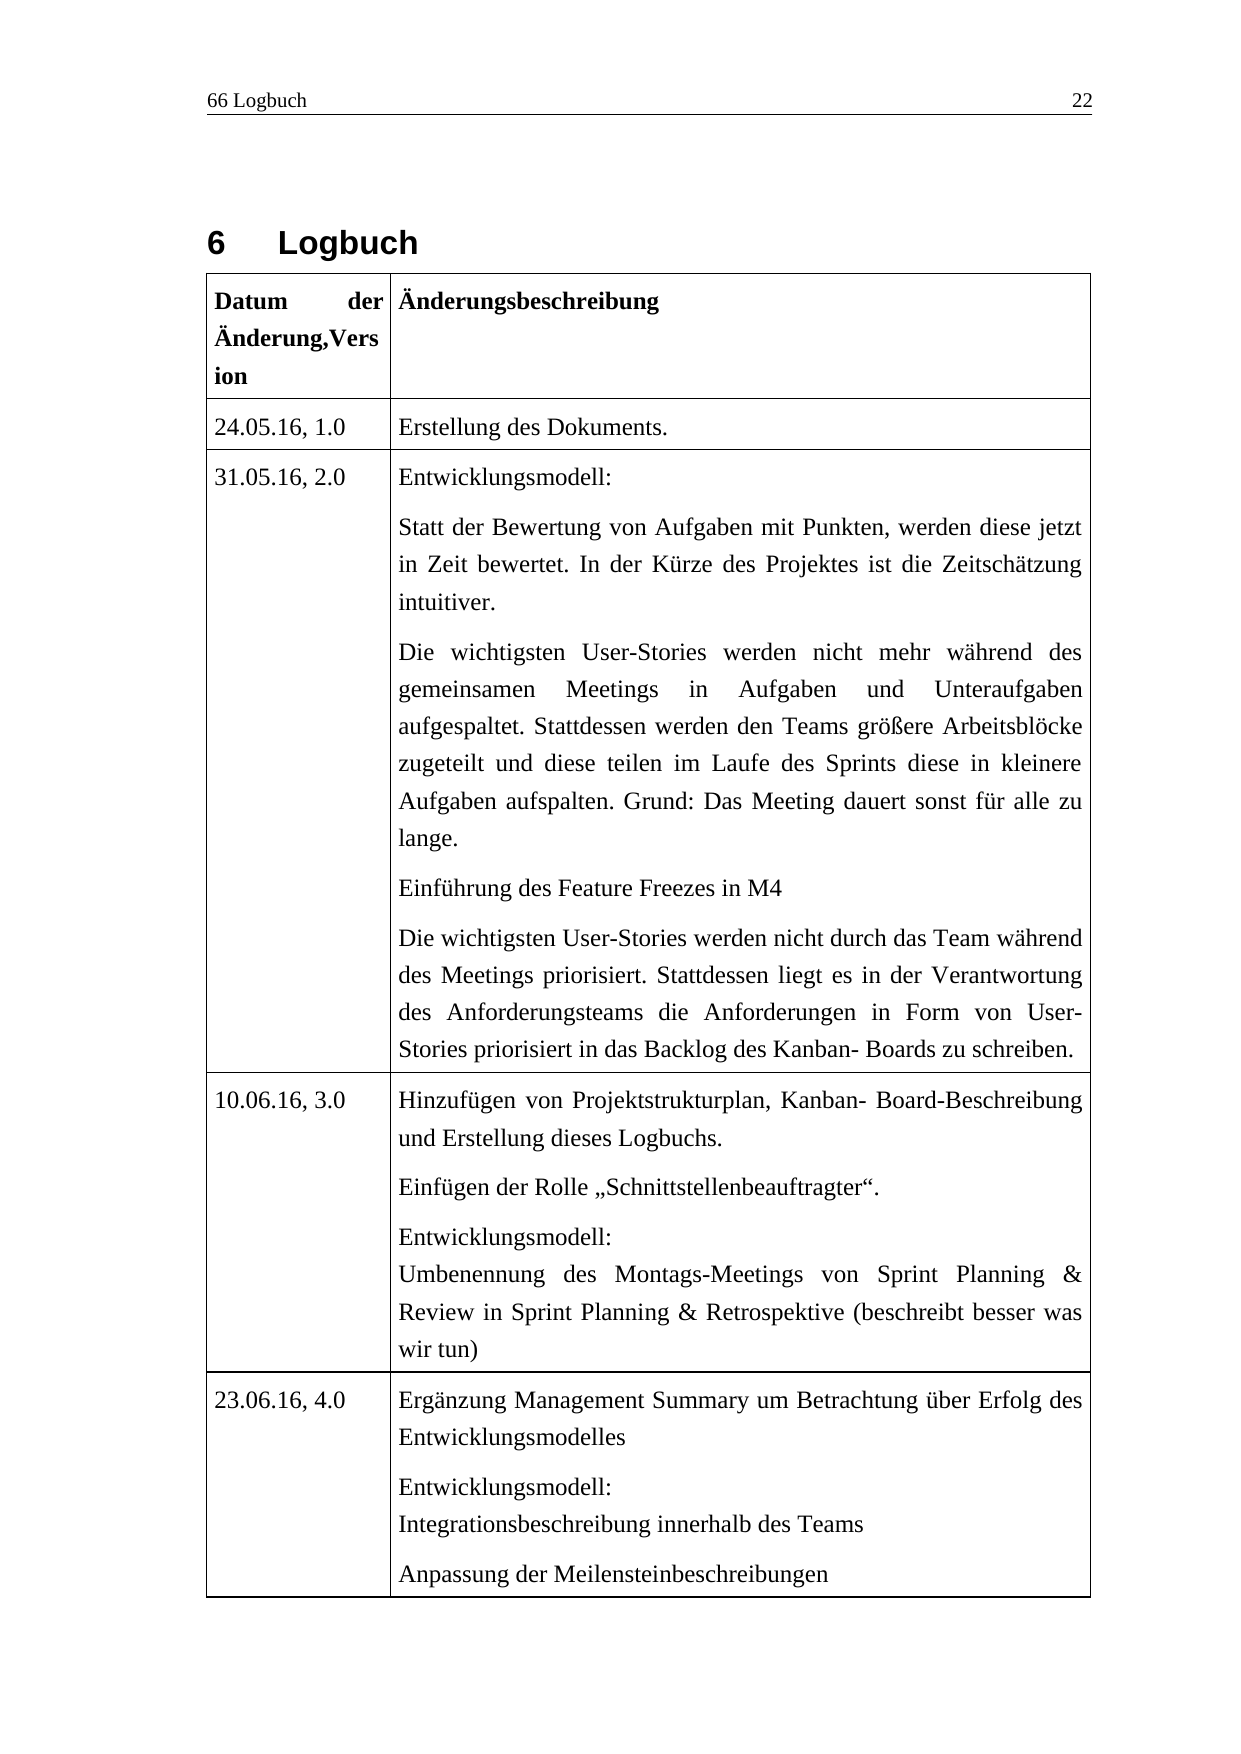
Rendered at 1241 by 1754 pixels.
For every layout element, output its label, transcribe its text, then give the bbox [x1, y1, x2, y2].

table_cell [391, 1373, 1090, 1596]
table_cell 23.06.16, 4.0 [207, 1373, 390, 1596]
table_cell Entwicklungsmodell: Statt der Bewertung von Aufgaben mit Punkten, werden diese jetzt in Zeit bewertet. In der Kürze des Projektes ist die Zeitschätzung intuitiver. Die wichtigsten User-Stories werden nicht mehr während des gemeinsamen Meetings in Aufgaben und Unteraufgaben aufgespaltet. Stattdessen werden den Teams größere Arbeitsblöcke zugeteilt und diese teilen im Laufe des Sprints diese in kleinere Aufgaben aufspalten. Grund: Das Meeting dauert sonst für alle zu lange. Einführung des Feature Freezes in M4 Die wichtigsten User-Stories werden nicht durch das Team während des Meetings priorisiert. Stattdessen liegt es in der Verantwortung des Anforderungsteams die Anforderungen in Form von User-Stories priorisiert in das Backlog des Kanban- Boards zu schreiben. [391, 450, 1090, 1072]
table_header Datum der Änderung,Version [207, 274, 390, 398]
table_cell 24.05.16, 1.0 [207, 399, 390, 449]
table_header Änderungsbeschreibung [391, 274, 1090, 398]
table_cell 31.05.16, 2.0 [207, 450, 390, 1072]
table_cell Erstellung des Dokuments. [391, 399, 1090, 449]
table_cell 10.06.16, 3.0 [207, 1073, 390, 1371]
subtitle Logbuch [207, 223, 1092, 261]
table_cell Hinzufügen von Projektstrukturplan, Kanban- Board-Beschreibung und Erstellung dieses Logbuchs. Einfügen der Rolle „Schnittstellenbeauftragter“. Entwicklungsmodell: Umbenennung des Montags-Meetings von Sprint Planning & Review in Sprint Planning & Retrospektive (beschreibt besser was wir tun) [391, 1073, 1090, 1371]
